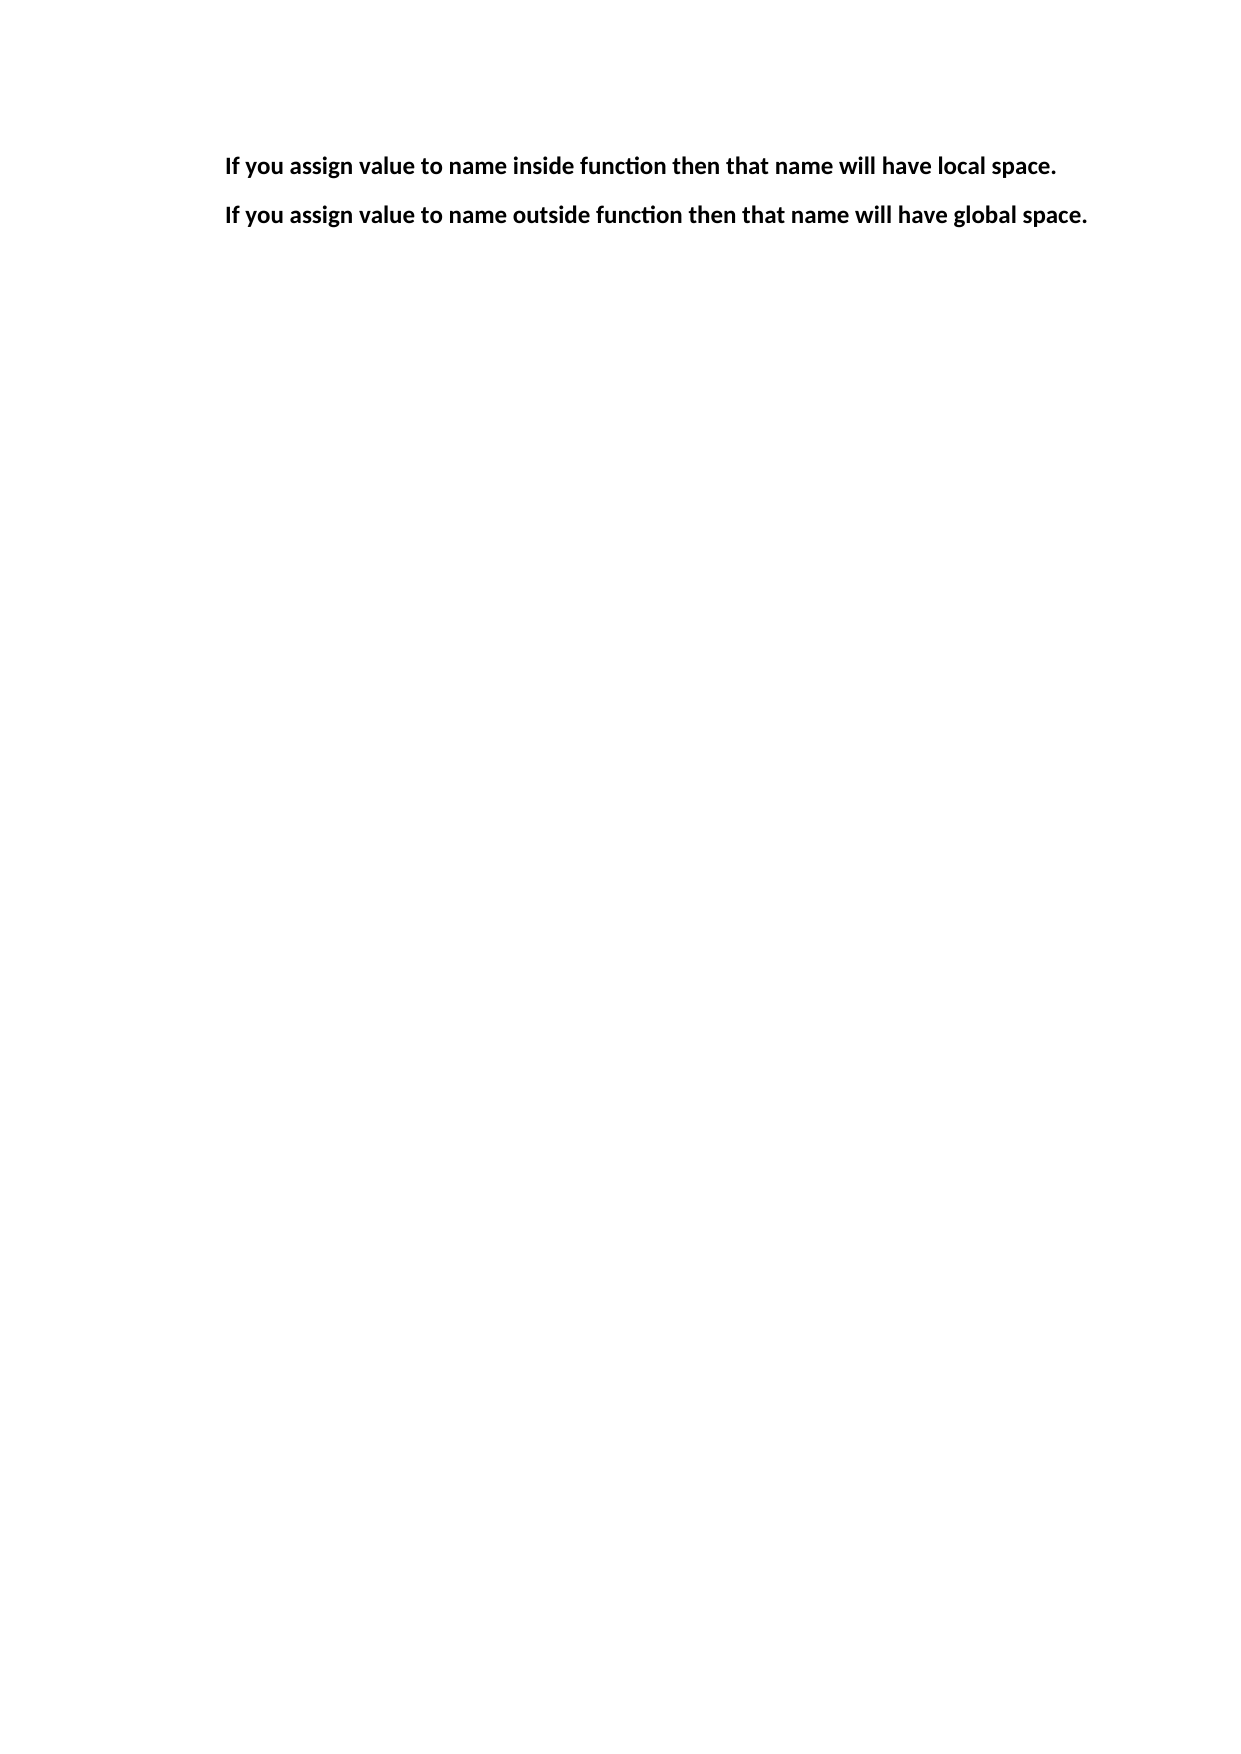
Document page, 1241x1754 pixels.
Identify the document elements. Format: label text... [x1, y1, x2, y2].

text If you assign value to name outside function then that name will have global space. [150, 199, 1090, 230]
text If you assign value to name inside function then that name will have local space. [150, 150, 1090, 181]
